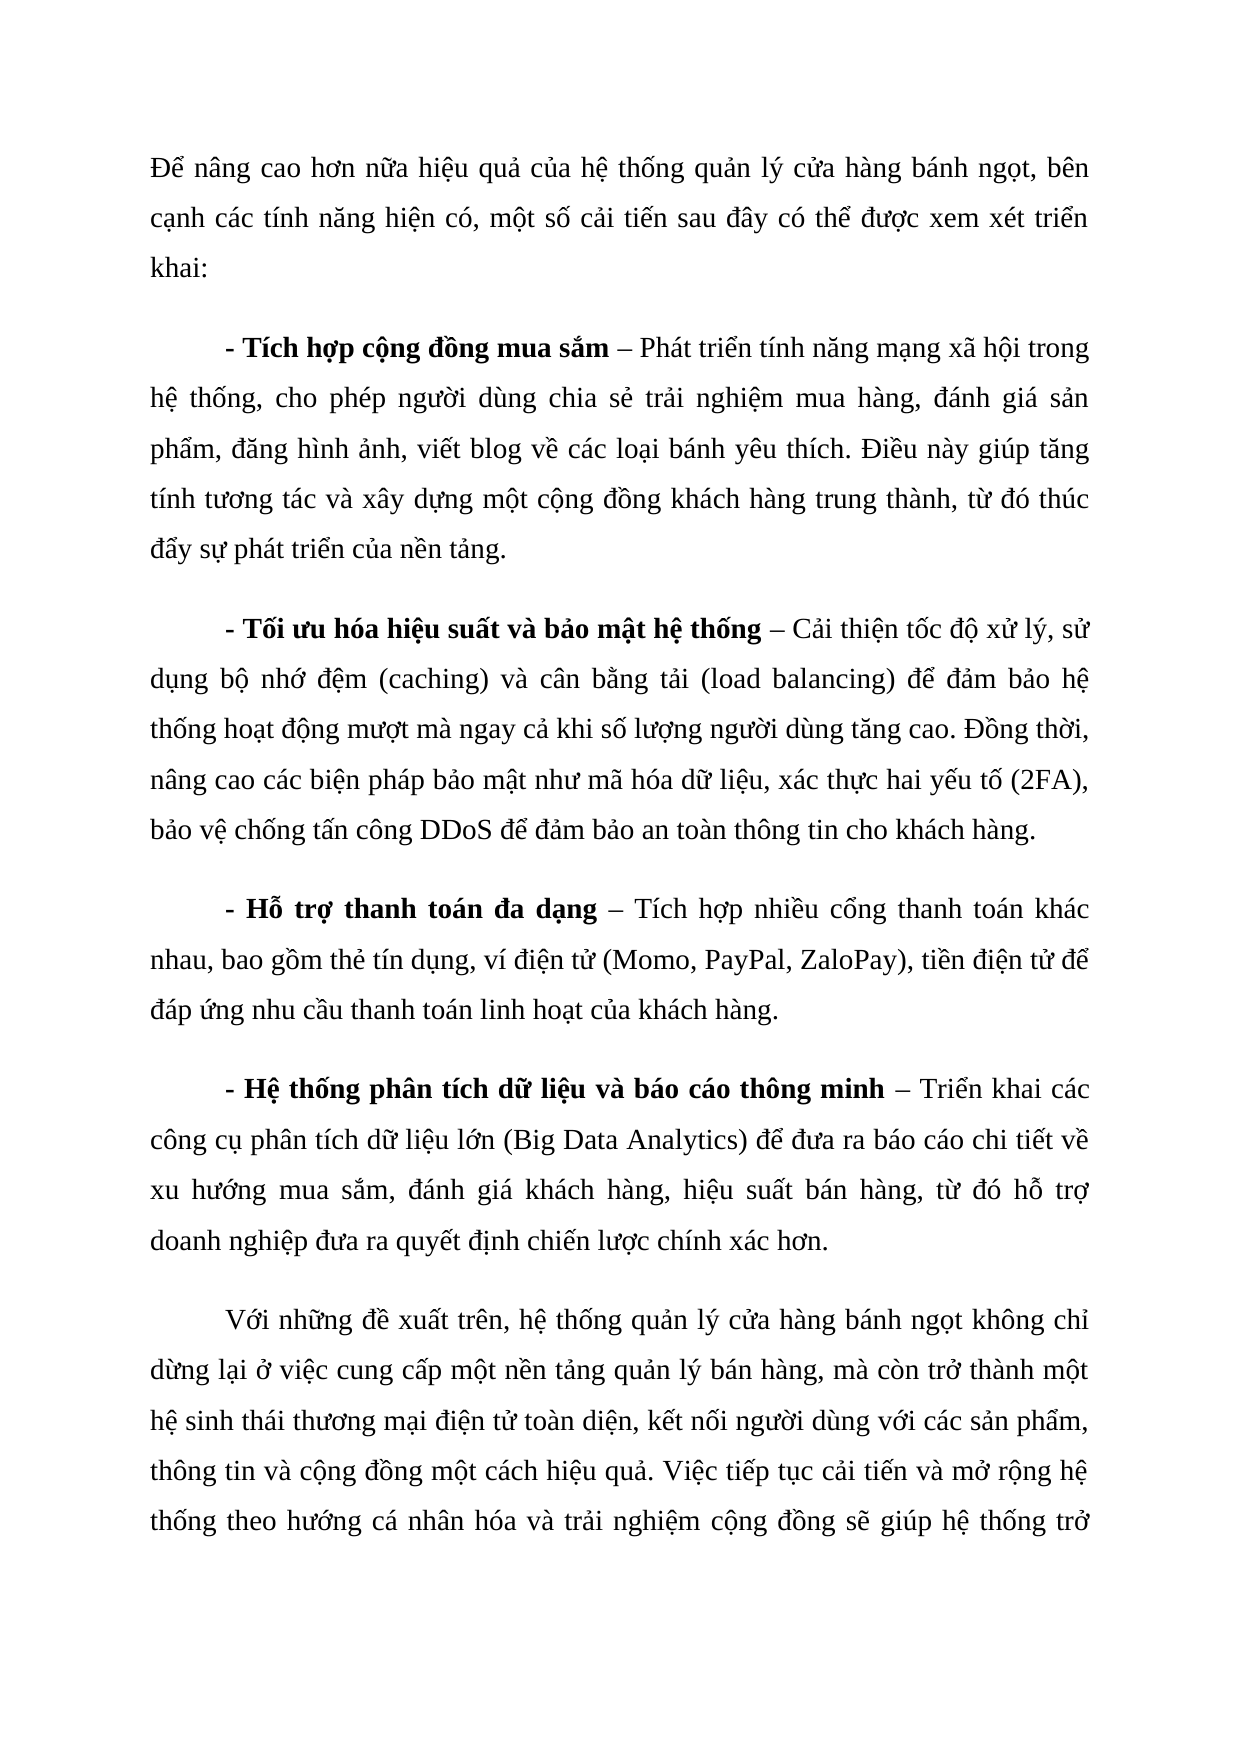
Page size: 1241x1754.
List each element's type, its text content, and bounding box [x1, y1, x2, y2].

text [150, 1302, 1090, 1537]
text - Tối ưu hóa hiệu suất và bảo mật hệ thống – Cải thiện tốc độ xử lý, sử dụng bộ nhớ đệm (caching) và cân bằng tải (load balancing) để đảm bảo hệ thống hoạt động mượt mà ngay cả khi số lượng người dùng tăng cao. Đồng thời, nâng cao các biện pháp bảo mật như mã hóa dữ liệu, xác thực hai yếu tố (2FA), bảo vệ chống tấn công DDoS để đảm bảo an toàn thông tin cho khách hàng. [150, 611, 1090, 846]
text - Hỗ trợ thanh toán đa dạng – Tích hợp nhiều cổng thanh toán khác nhau, bao gồm thẻ tín dụng, ví điện tử (Momo, PayPal, ZaloPay), tiền điện tử để đáp ứng nhu cầu thanh toán linh hoạt của khách hàng. [150, 892, 1090, 1026]
text - Hệ thống phân tích dữ liệu và báo cáo thông minh – Triển khai các công cụ phân tích dữ liệu lớn (Big Data Analytics) để đưa ra báo cáo chi tiết về xu hướng mua sắm, đánh giá khách hàng, hiệu suất bán hàng, từ đó hỗ trợ doanh nghiệp đưa ra quyết định chiến lược chính xác hơn. [150, 1072, 1090, 1256]
text - Tích hợp cộng đồng mua sắm – Phát triển tính năng mạng xã hội trong hệ thống, cho phép người dùng chia sẻ trải nghiệm mua hàng, đánh giá sản phẩm, đăng hình ảnh, viết blog về các loại bánh yêu thích. Điều này giúp tăng tính tương tác và xây dựng một cộng đồng khách hàng trung thành, từ đó thúc đẩy sự phát triển của nền tảng. [150, 330, 1090, 565]
text Để nâng cao hơn nữa hiệu quả của hệ thống quản lý cửa hàng bánh ngọt, bên cạnh các tính năng hiện có, một số cải tiến sau đây có thể được xem xét triển khai: [150, 150, 1090, 284]
